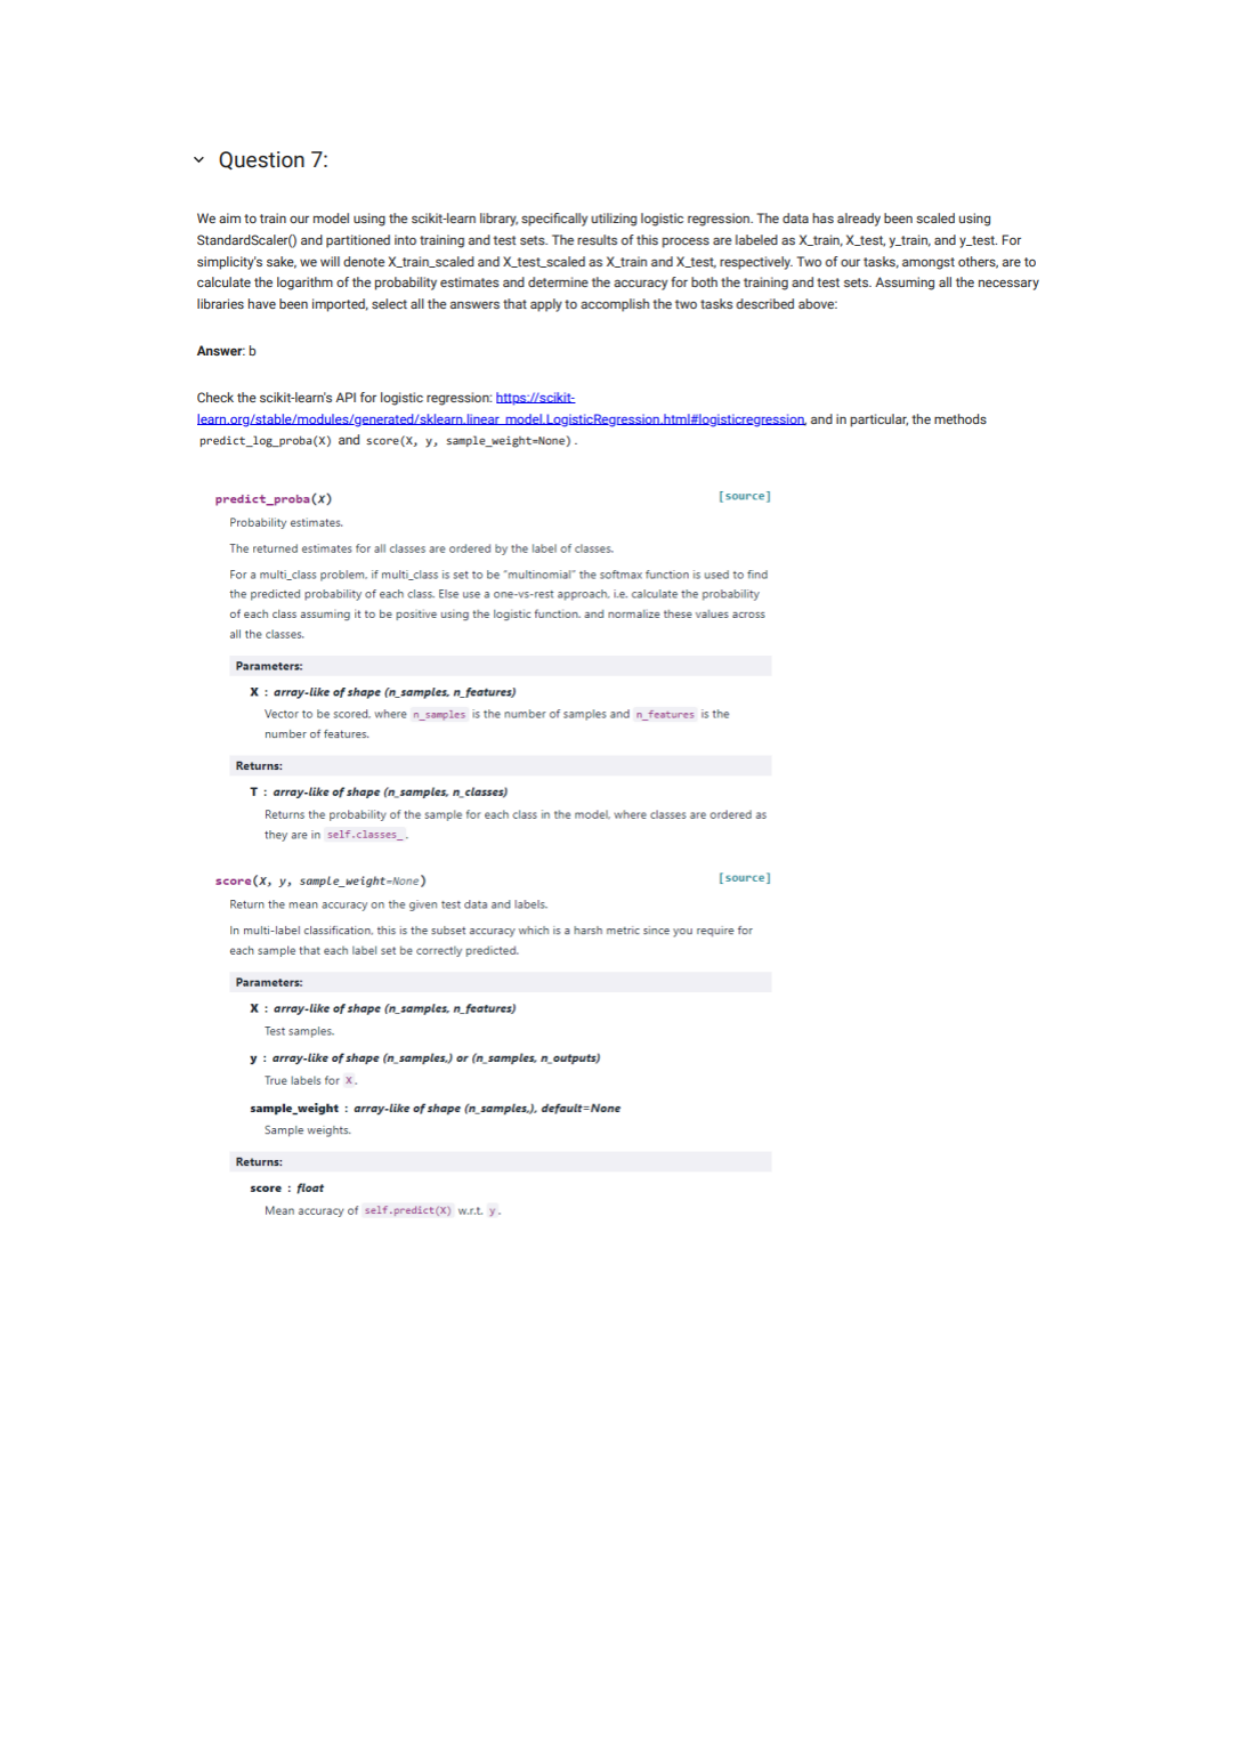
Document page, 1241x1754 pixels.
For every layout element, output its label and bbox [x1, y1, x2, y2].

picture [187, 150, 1053, 1232]
